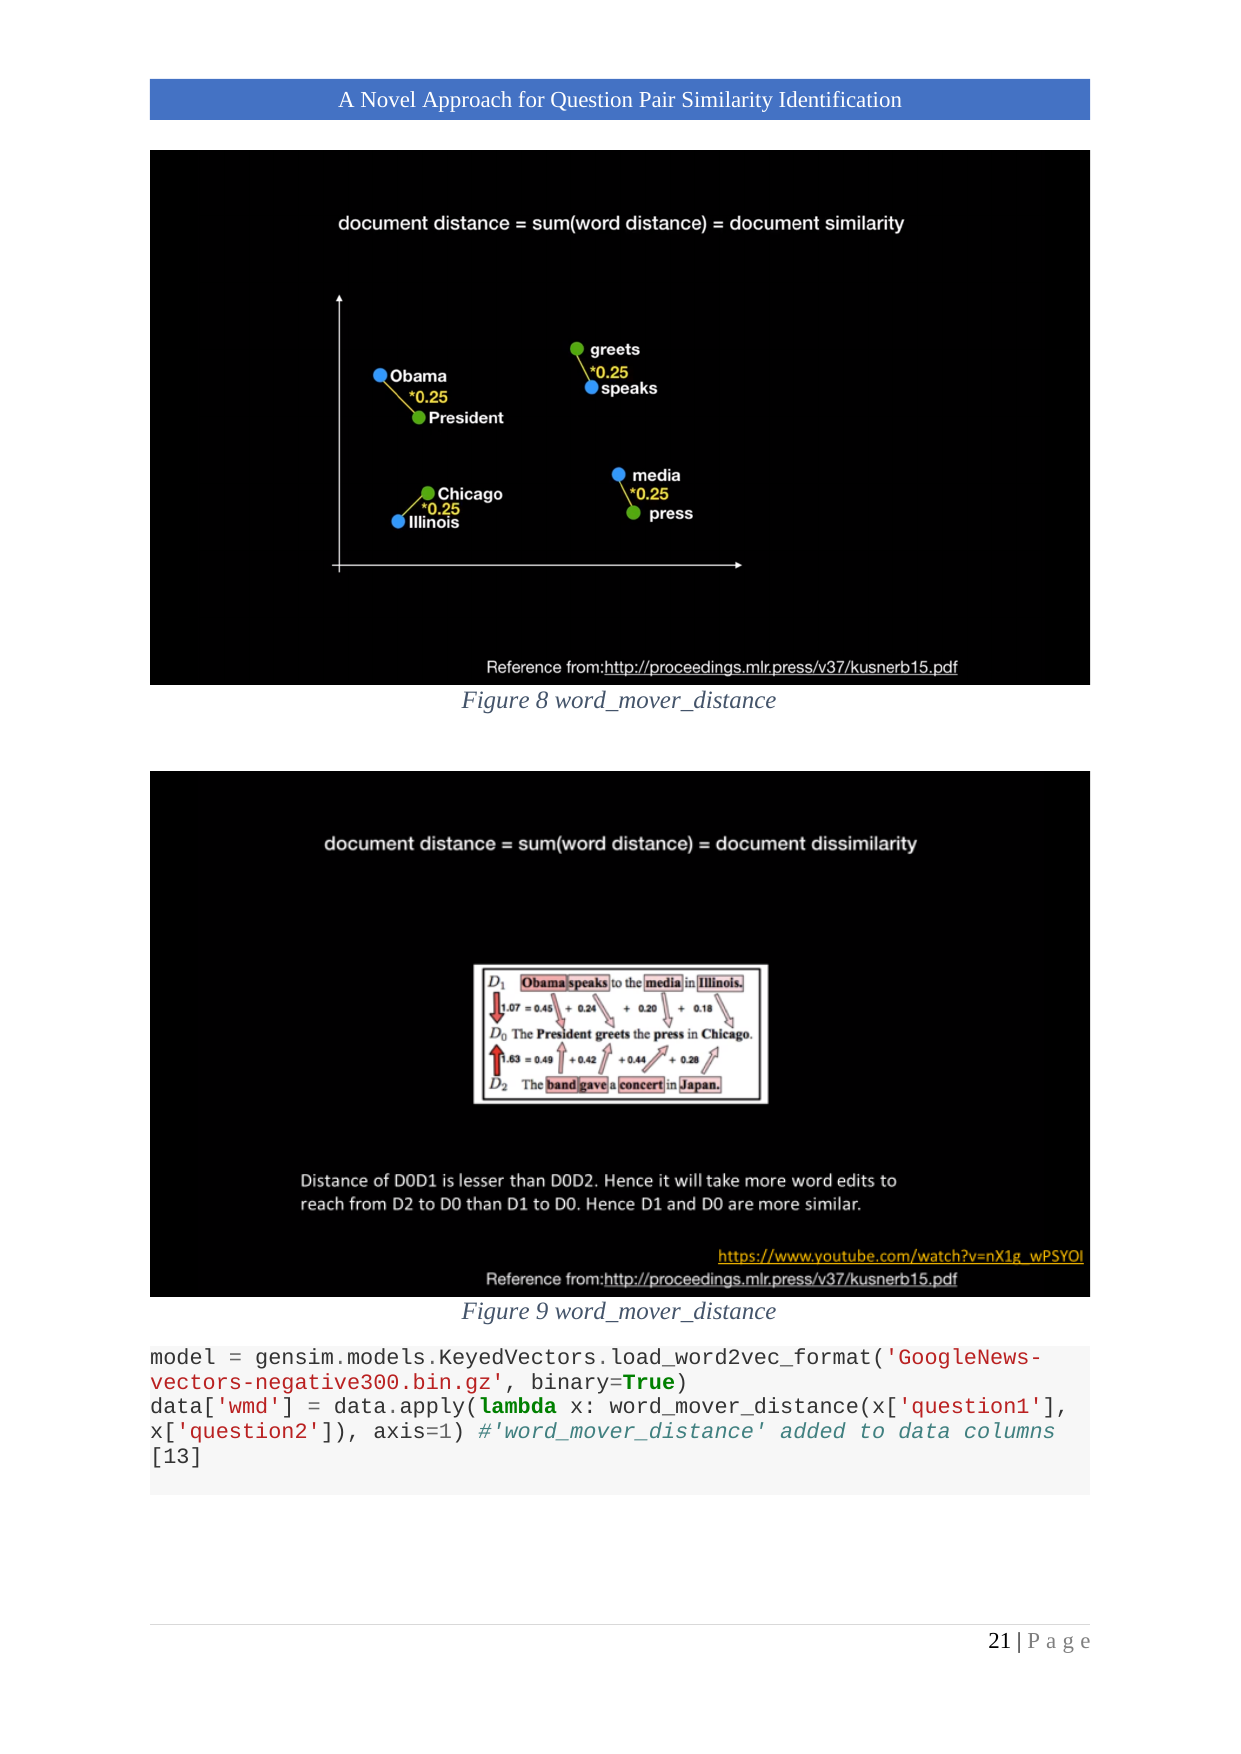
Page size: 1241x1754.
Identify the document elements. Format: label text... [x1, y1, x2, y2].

text data['wmd'] = data.apply(lambda x: word_mover_distance(x['question1'], x['question2']), axis=1) #'word_mover_distance' added to data columns [150, 1396, 1090, 1445]
text Figure 9 word_mover_distance [150, 1297, 1090, 1325]
picture [150, 771, 1091, 1297]
text Figure 8 word_mover_distance [150, 685, 1090, 714]
picture [150, 150, 1091, 685]
text model = gensim.models.KeyedVectors.load_word2vec_format('GoogleNews-vectors-negative300.bin.gz', binary=True) [150, 1346, 1090, 1396]
text [13] [150, 1445, 1090, 1470]
